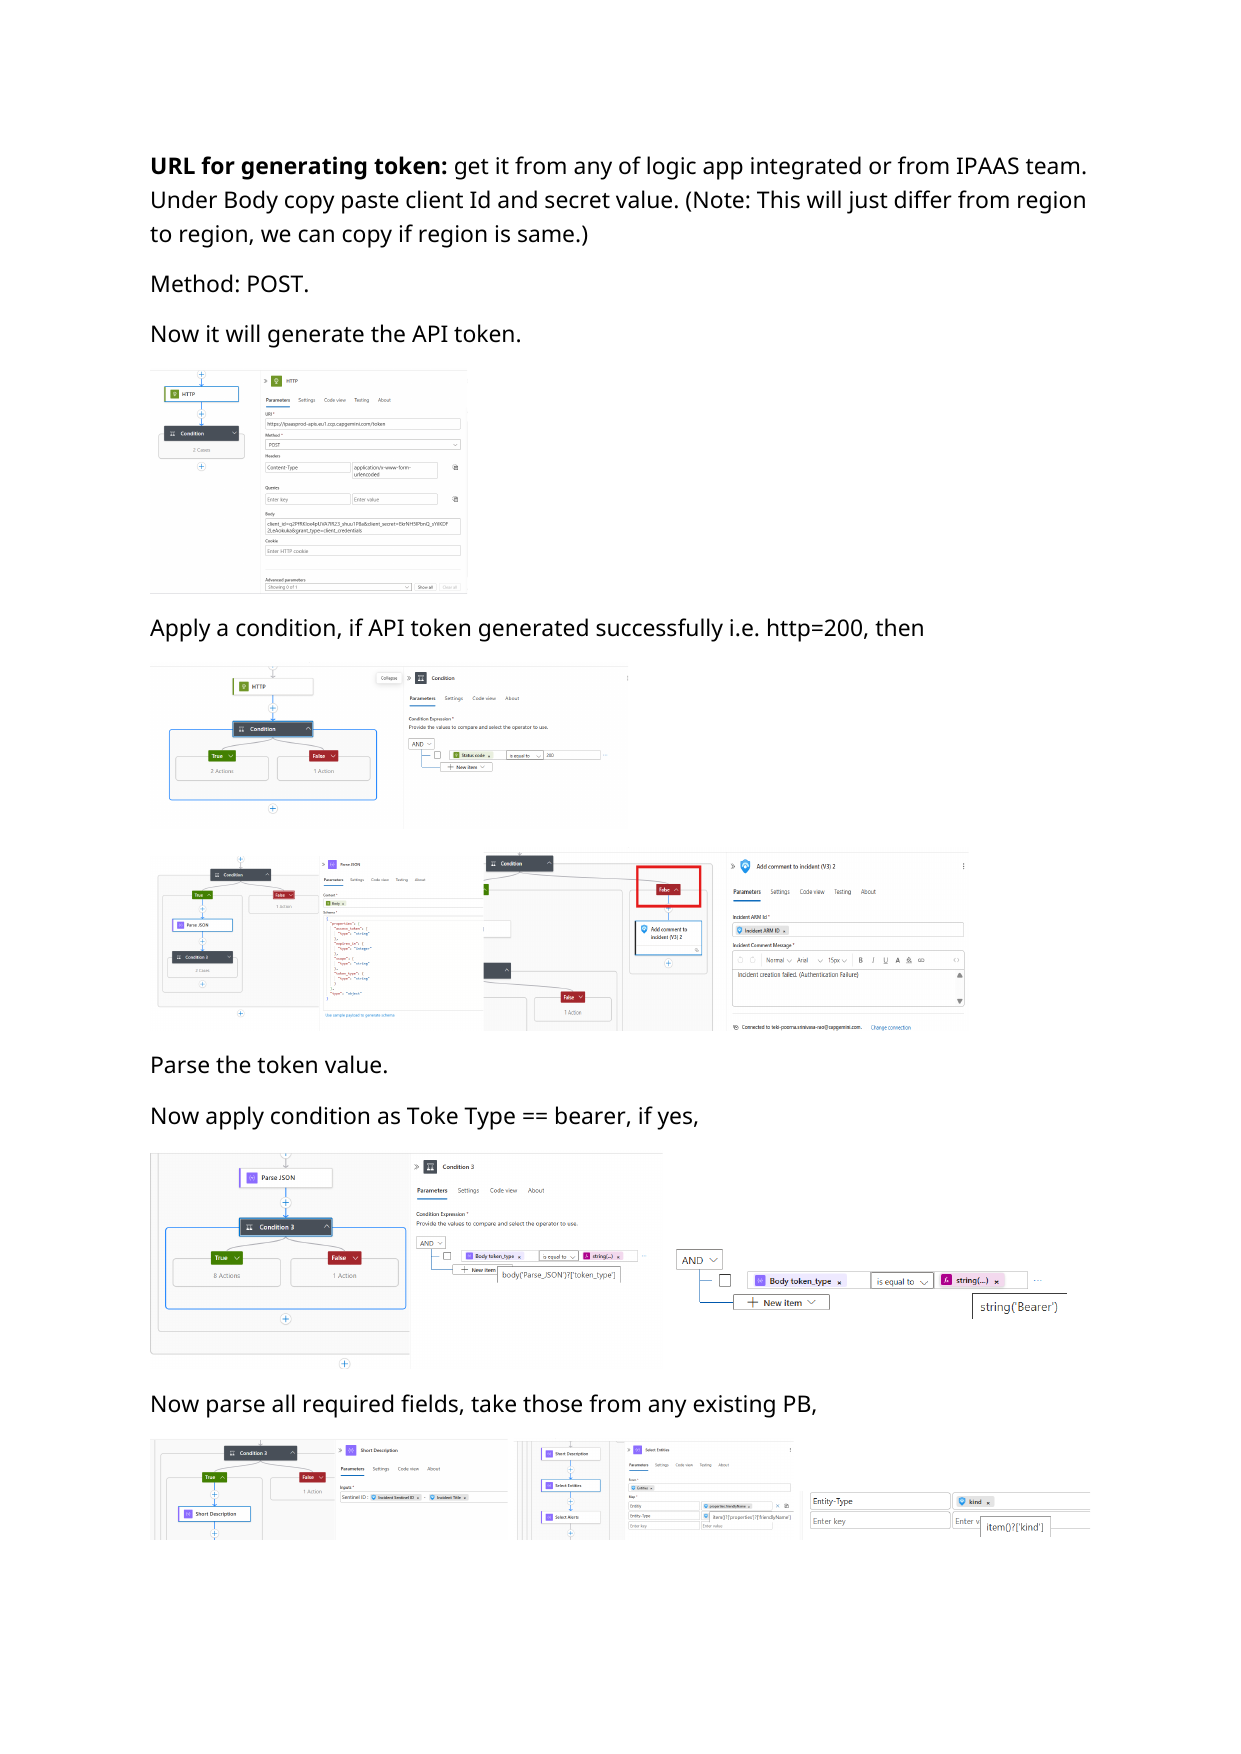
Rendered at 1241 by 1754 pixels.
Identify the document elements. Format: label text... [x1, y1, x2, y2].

text Parse the token value. [150, 1049, 1090, 1081]
text Now parse all required fields, take those from any existing PB, [150, 1388, 1090, 1419]
picture [150, 1438, 508, 1540]
picture [150, 368, 468, 594]
picture [668, 1236, 1088, 1369]
text Method: POST. [150, 268, 1090, 299]
text Now it will generate the API token. [150, 318, 1090, 349]
picture [799, 1491, 1091, 1540]
picture [150, 847, 969, 1031]
text Now apply condition as Toke Type == bearer, if yes, [150, 1100, 1090, 1131]
picture [150, 1150, 663, 1369]
text Apply a condition, if API token generated successfully i.e. http=200, then [150, 612, 1090, 643]
picture [513, 1438, 794, 1540]
text URL for generating token: get it from any of logic app integrated or from IPAAS team. Under Body copy paste client Id and secret value. (Note: This will just differ from region to region, we can copy if region is same.) [150, 150, 1090, 249]
picture [150, 662, 629, 829]
